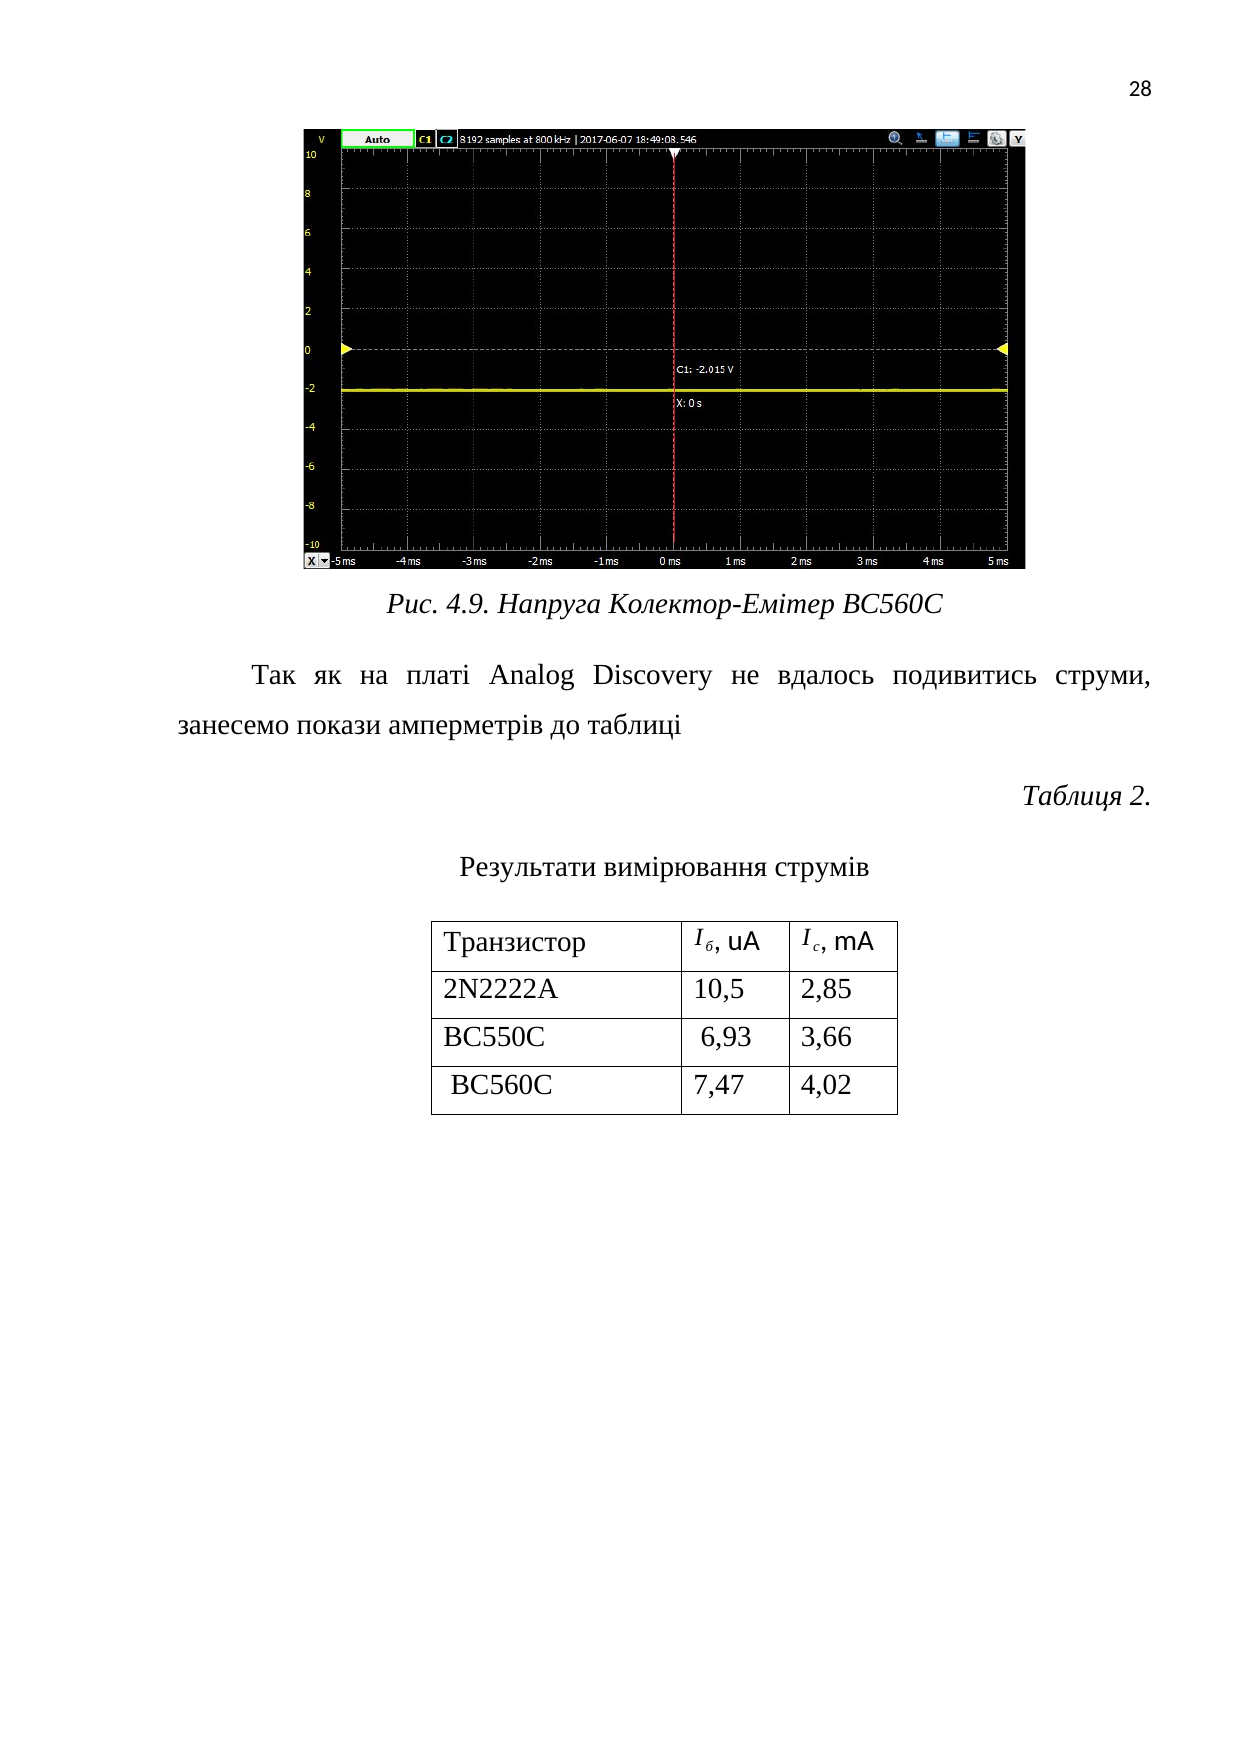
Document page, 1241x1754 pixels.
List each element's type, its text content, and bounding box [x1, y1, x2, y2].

table_cell 10,5 [682, 972, 789, 1018]
table_cell 2,85 [790, 972, 897, 1018]
table_cell 3,66 [790, 1019, 897, 1066]
table_cell 2N2222A [432, 972, 681, 1018]
table_cell 6,93 [682, 1019, 789, 1066]
table_header Транзистор [432, 922, 681, 971]
table_cell 4,02 [790, 1067, 897, 1114]
table_cell BC560C [432, 1067, 681, 1114]
text Таблиця 2. [177, 778, 1152, 812]
table_header , mA [790, 922, 897, 971]
text Результати вимірювання струмів [177, 849, 1152, 883]
table_cell 7,47 [682, 1067, 789, 1114]
text Так як на платі Analog Discovery не вдалось подивитись струми, занесемо покази амперметрів до таблиці [177, 657, 1152, 741]
table_header , uA [682, 922, 789, 971]
picture [303, 129, 1026, 569]
table_cell BC550C [432, 1019, 681, 1066]
